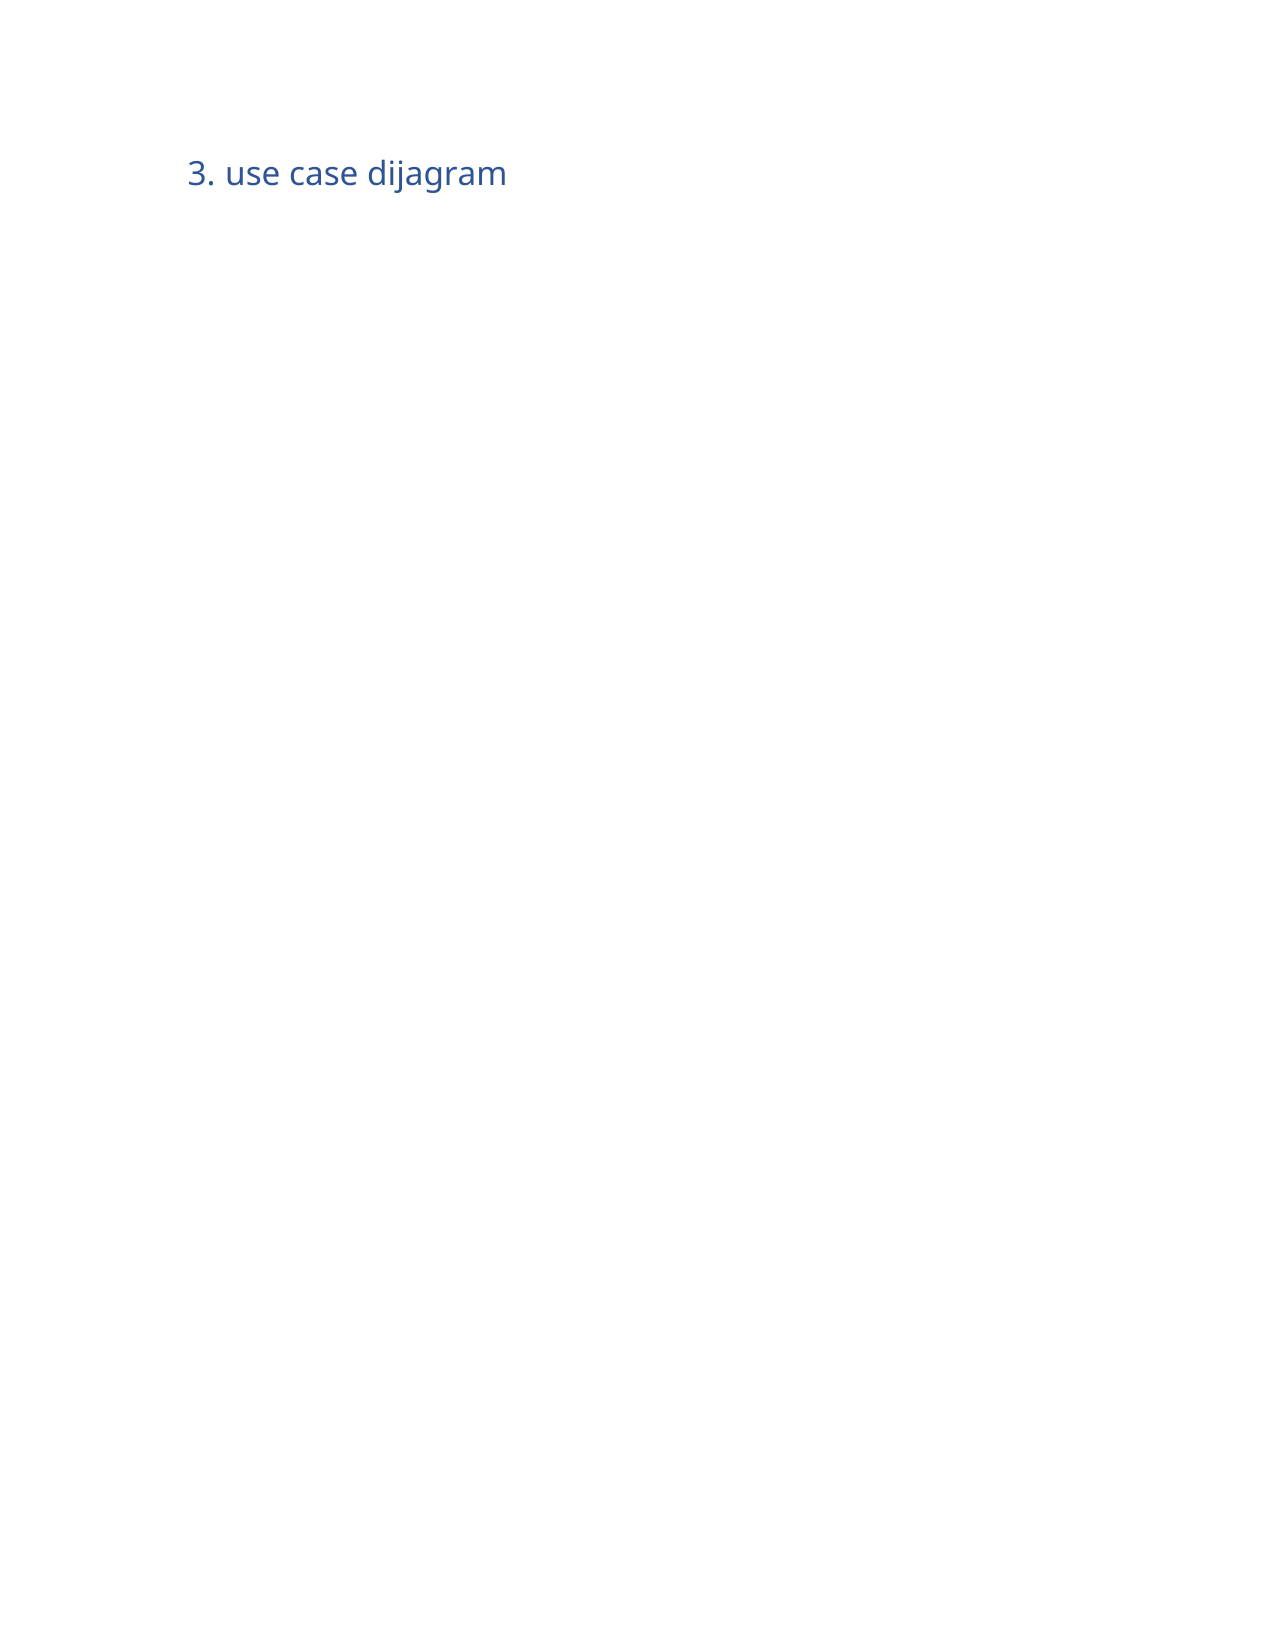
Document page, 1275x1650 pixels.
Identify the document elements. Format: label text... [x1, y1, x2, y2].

subtitle use case dijagram [187, 150, 1125, 195]
